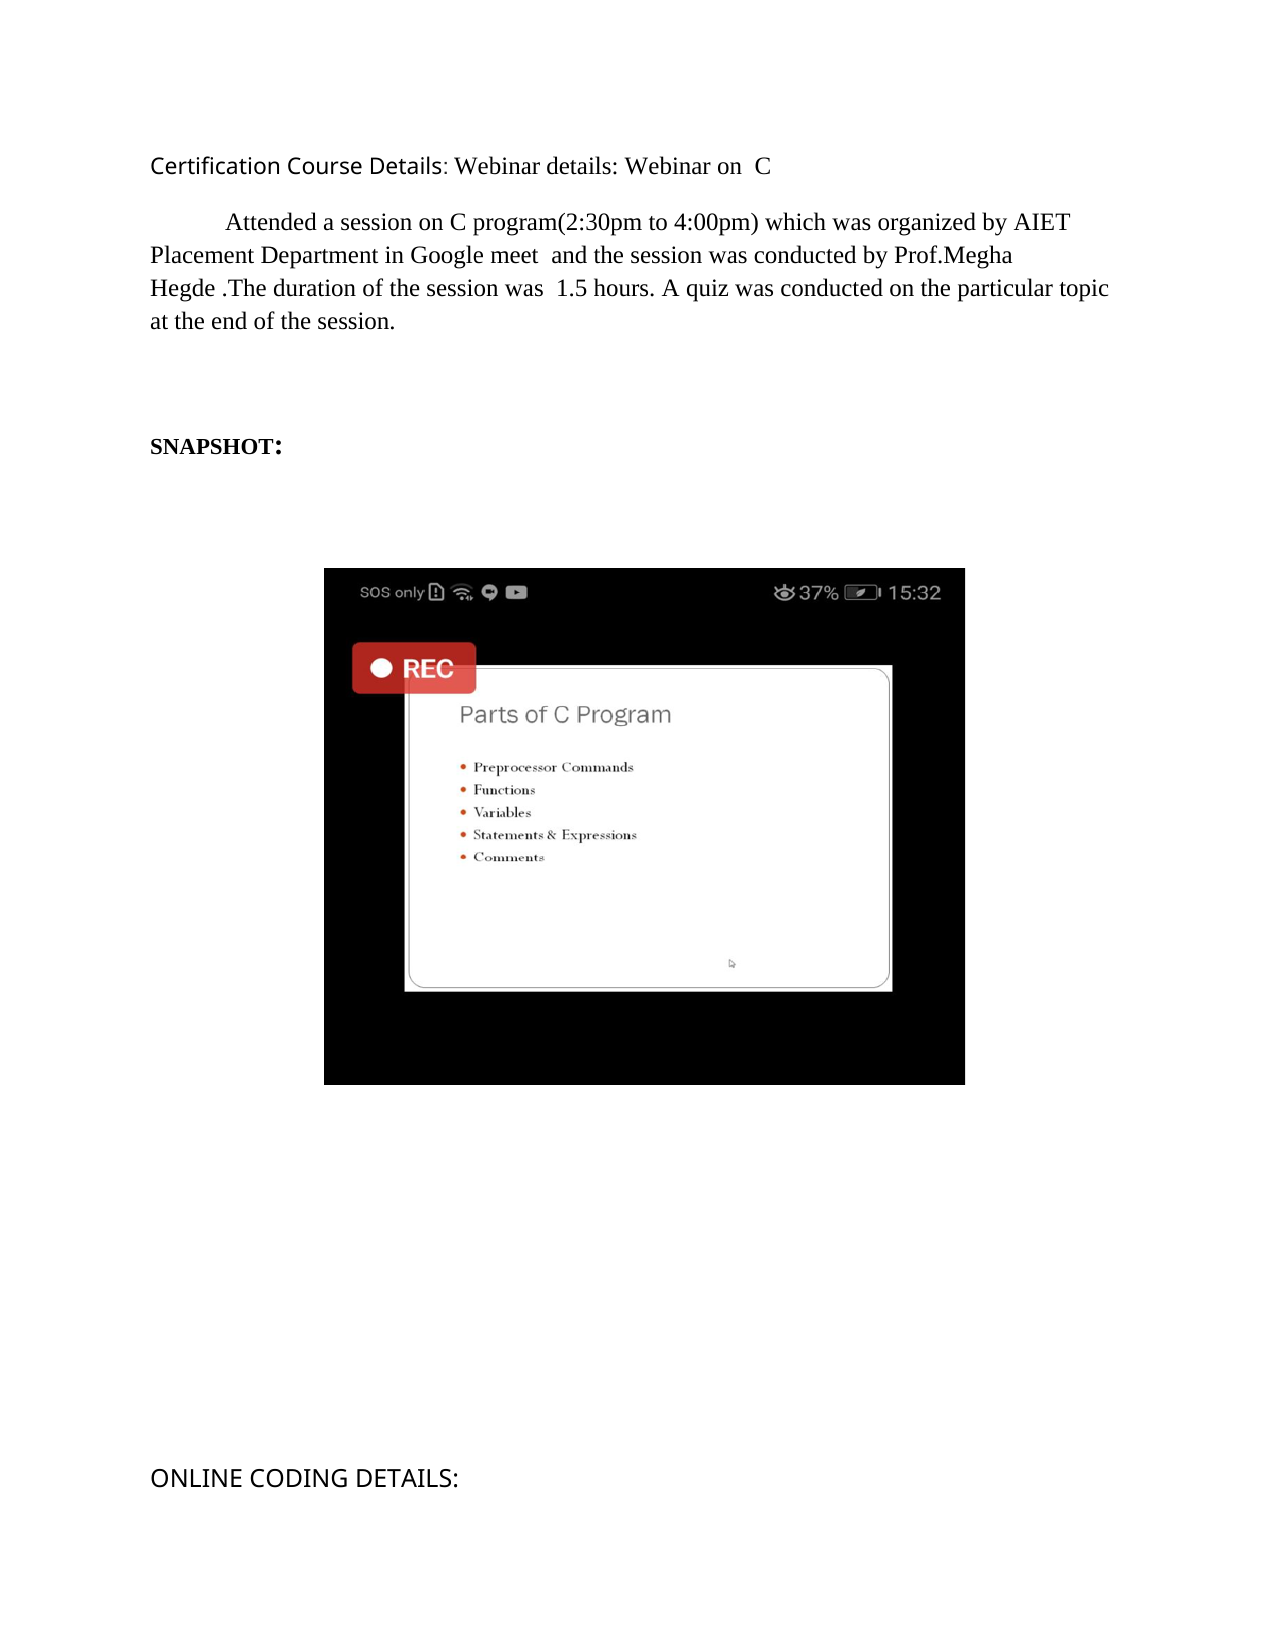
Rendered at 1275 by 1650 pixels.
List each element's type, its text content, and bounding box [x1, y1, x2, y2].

picture [309, 496, 966, 1085]
text ONLINE CODING DETAILS: [150, 1461, 1125, 1495]
text SNAPSHOT: [150, 427, 1125, 460]
text Attended a session on C program(2:30pm to 4:00pm) which was organized by AIET Placement Department in Google meet and the session was conducted by Prof.Megha Hegde .The duration of the session was 1.5 hours. A quiz was conducted on the particular topic at the end of the session. [150, 207, 1125, 334]
text Certification Course Details: Webinar details: Webinar on C [150, 150, 1125, 181]
